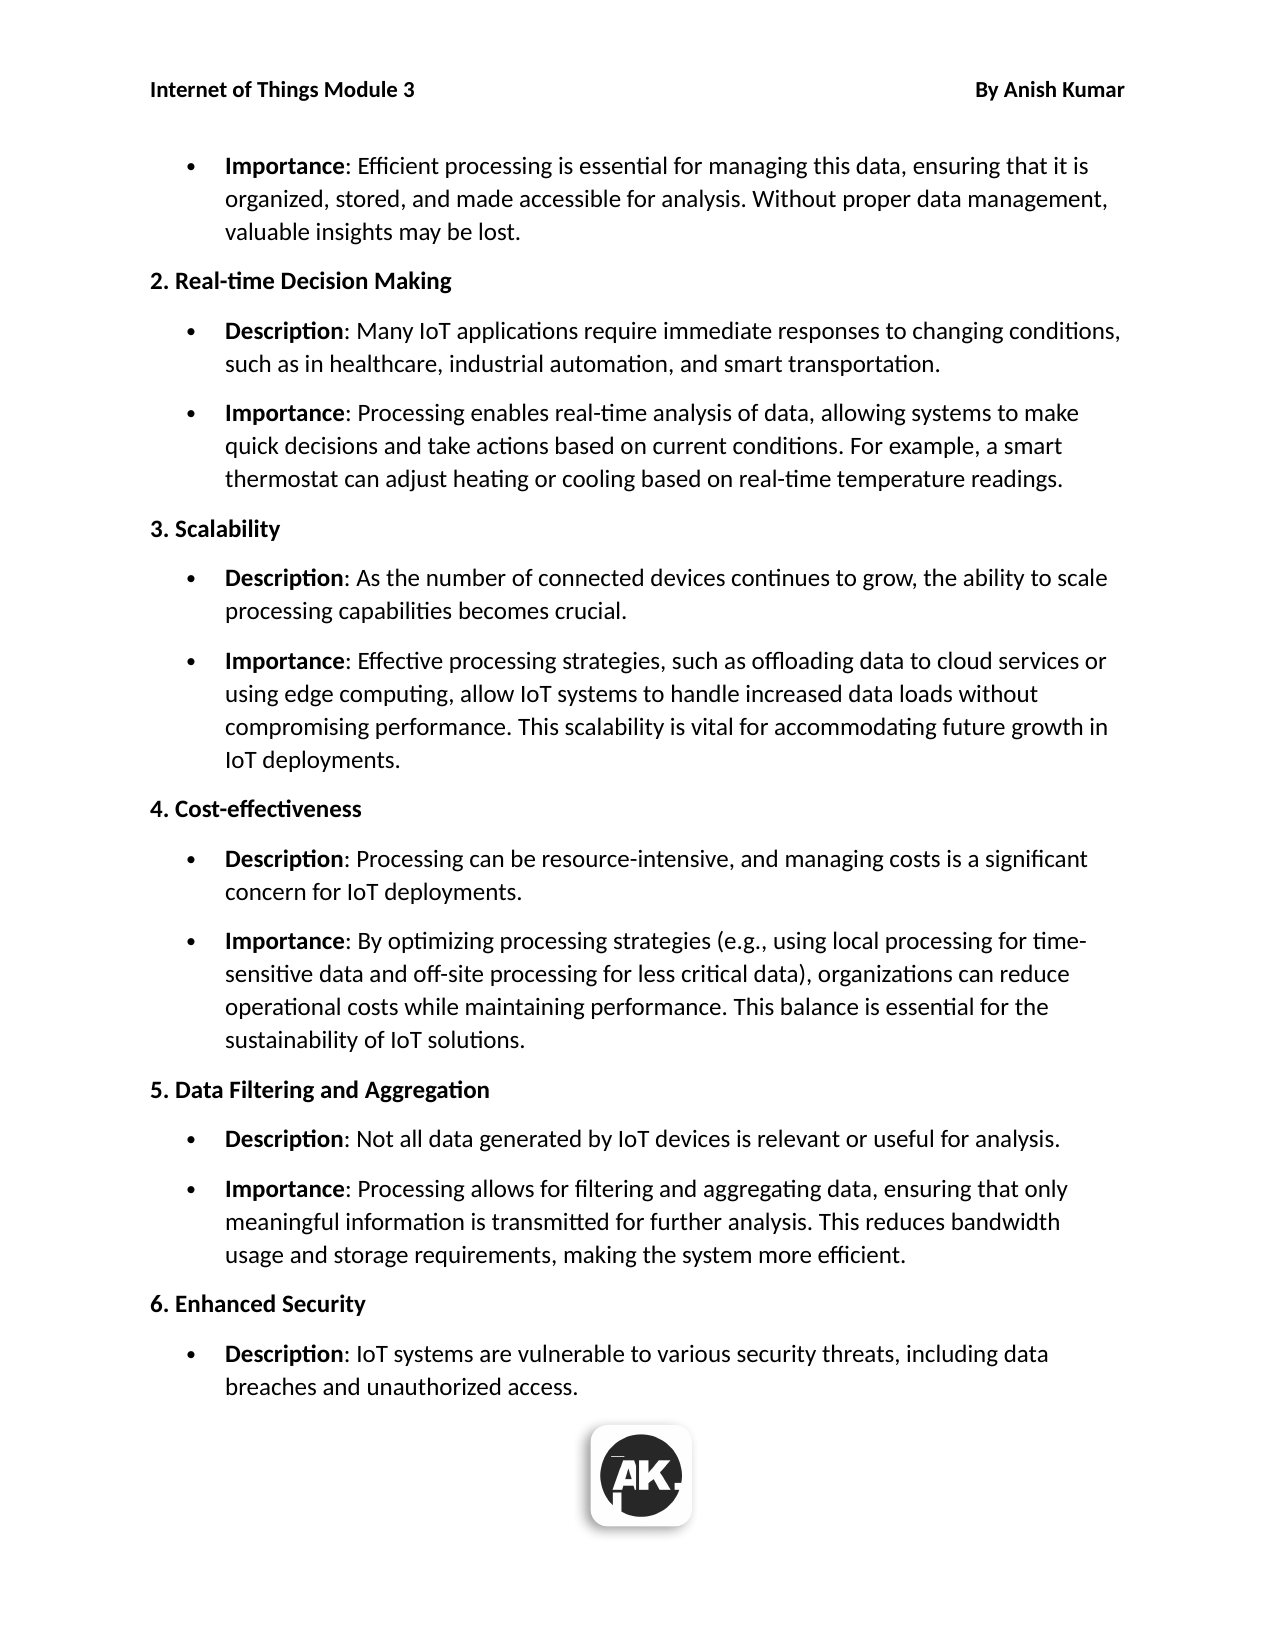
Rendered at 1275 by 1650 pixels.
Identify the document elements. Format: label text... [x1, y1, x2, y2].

text 5. Data Filtering and Aggregation [150, 1074, 1125, 1104]
list Importance: Processing enables real-time analysis of data, allowing systems to make quick decisions and take actions based on current conditions. For example, a smart thermostat can adjust heating or cooling based on real-time temperature readings. [187, 397, 1125, 494]
text 6. Enhanced Security [150, 1288, 1125, 1319]
list Description: Many IoT applications require immediate responses to changing conditions, such as in healthcare, industrial automation, and smart transportation. [187, 315, 1125, 378]
list Description: As the number of connected devices continues to grow, the ability to scale processing capabilities becomes crucial. [187, 562, 1125, 626]
list Importance: Effective processing strategies, such as offloading data to cloud services or using edge computing, allow IoT systems to handle increased data loads without compromising performance. This scalability is vital for accommodating future growth in IoT deployments. [187, 645, 1125, 774]
text 4. Cost-effectiveness [150, 793, 1125, 824]
list Description: Processing can be resource-intensive, and managing costs is a significant concern for IoT deployments. [187, 843, 1125, 906]
list Importance: Efficient processing is essential for managing this data, ensuring that it is organized, stored, and made accessible for analysis. Without proper data management, valuable insights may be lost. [187, 150, 1125, 246]
picture [590, 1424, 692, 1527]
list Description: IoT systems are vulnerable to various security threats, including data breaches and unauthorized access. [187, 1338, 1125, 1401]
text 2. Real-time Decision Making [150, 265, 1125, 296]
list Importance: By optimizing processing strategies (e.g., using local processing for time-sensitive data and off-site processing for less critical data), organizations can reduce operational costs while maintaining performance. This balance is essential for the sustainability of IoT solutions. [187, 925, 1125, 1055]
list Description: Not all data generated by IoT devices is relevant or useful for analysis. [187, 1123, 1125, 1154]
list Importance: Processing allows for filtering and aggregating data, ensuring that only meaningful information is transmitted for further analysis. This reduces bandwidth usage and storage requirements, making the system more efficient. [187, 1173, 1125, 1269]
text 3. Scalability [150, 513, 1125, 543]
